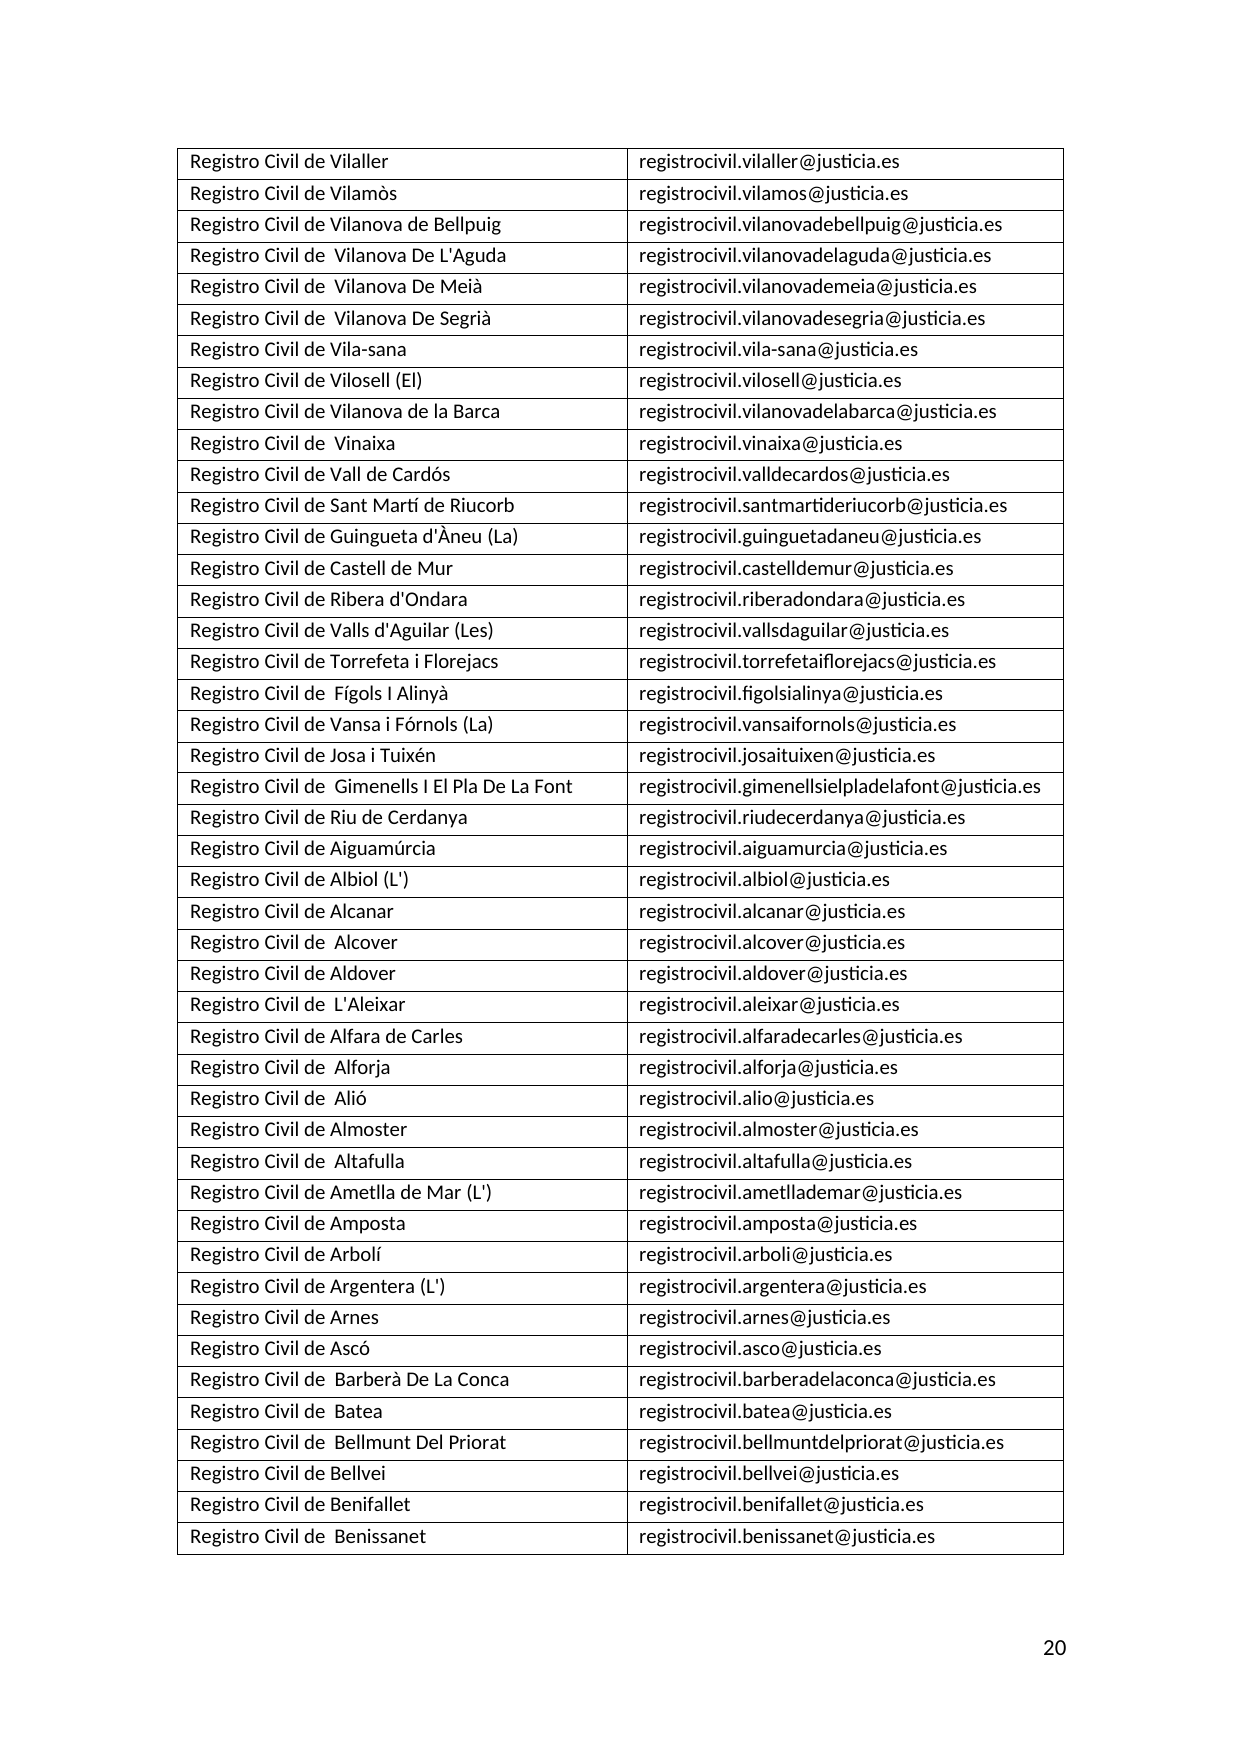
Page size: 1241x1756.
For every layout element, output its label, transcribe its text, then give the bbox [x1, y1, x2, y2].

table_cell registrocivil.aleixar@justicia.es [628, 992, 1063, 1022]
table_cell registrocivil.riudecerdanya@justicia.es [628, 805, 1063, 835]
table_cell Registro Civil de Arnes [178, 1305, 627, 1335]
table_cell Registro Civil de Vilanova De Segrià [178, 305, 627, 335]
table_cell registrocivil.benifallet@justicia.es [628, 1492, 1063, 1522]
table_cell Registro Civil de Fígols I Alinyà [178, 680, 627, 710]
table_cell registrocivil.torrefetaiflorejacs@justicia.es [628, 649, 1063, 679]
table_cell Registro Civil de Albiol (L') [178, 867, 627, 897]
table_cell registrocivil.vilanovadebellpuig@justicia.es [628, 211, 1063, 242]
table_cell Registro Civil de Vilosell (El) [178, 368, 627, 398]
table_cell Registro Civil de Bellmunt Del Priorat [178, 1430, 627, 1460]
table_cell registrocivil.vilanovadelabarca@justicia.es [628, 399, 1063, 429]
table_cell registrocivil.arnes@justicia.es [628, 1305, 1063, 1335]
table_cell Registro Civil de Alcover [178, 930, 627, 960]
table_cell Registro Civil de Aiguamúrcia [178, 836, 627, 866]
table_cell Registro Civil de Batea [178, 1398, 627, 1428]
table_cell registrocivil.santmartideriucorb@justicia.es [628, 493, 1063, 523]
table_cell registrocivil.figolsialinya@justicia.es [628, 680, 1063, 710]
table_cell registrocivil.asco@justicia.es [628, 1336, 1063, 1366]
table_cell Registro Civil de Alfara de Carles [178, 1023, 627, 1053]
table_cell registrocivil.bellmuntdelpriorat@justicia.es [628, 1430, 1063, 1460]
table_cell Registro Civil de Ametlla de Mar (L') [178, 1180, 627, 1210]
table_cell registrocivil.vilanovadelaguda@justicia.es [628, 243, 1063, 273]
table_cell registrocivil.alio@justicia.es [628, 1086, 1063, 1116]
table_cell Registro Civil de Vilamòs [178, 180, 627, 210]
table_cell Registro Civil de Vila-sana [178, 336, 627, 367]
table_header registrocivil.vilaller@justicia.es [628, 149, 1063, 179]
table_cell Registro Civil de Vinaixa [178, 430, 627, 460]
table_cell registrocivil.benissanet@justicia.es [628, 1523, 1063, 1553]
table_cell registrocivil.batea@justicia.es [628, 1398, 1063, 1428]
table_cell registrocivil.josaituixen@justicia.es [628, 743, 1063, 772]
table_cell registrocivil.alforja@justicia.es [628, 1055, 1063, 1085]
table_cell Registro Civil de Castell de Mur [178, 555, 627, 585]
table_cell registrocivil.vinaixa@justicia.es [628, 430, 1063, 460]
table_cell registrocivil.altafulla@justicia.es [628, 1148, 1063, 1178]
table_cell registrocivil.bellvei@justicia.es [628, 1461, 1063, 1491]
table_cell Registro Civil de Alió [178, 1086, 627, 1116]
table_cell registrocivil.vila-sana@justicia.es [628, 336, 1063, 367]
table_cell Registro Civil de Sant Martí de Riucorb [178, 493, 627, 523]
table_cell Registro Civil de Arbolí [178, 1242, 627, 1272]
table_cell Registro Civil de Vansa i Fórnols (La) [178, 711, 627, 741]
table_cell registrocivil.alcanar@justicia.es [628, 898, 1063, 928]
table_cell registrocivil.valldecardos@justicia.es [628, 461, 1063, 492]
table_cell Registro Civil de Vilanova De Meià [178, 274, 627, 304]
table_cell Registro Civil de Benifallet [178, 1492, 627, 1522]
table_cell registrocivil.albiol@justicia.es [628, 867, 1063, 897]
table_cell Registro Civil de Vilanova de la Barca [178, 399, 627, 429]
table_cell registrocivil.vallsdaguilar@justicia.es [628, 618, 1063, 648]
table_cell registrocivil.almoster@justicia.es [628, 1117, 1063, 1147]
table_cell Registro Civil de L'Aleixar [178, 992, 627, 1022]
table_cell registrocivil.amposta@justicia.es [628, 1211, 1063, 1241]
table_cell Registro Civil de Alforja [178, 1055, 627, 1085]
table_cell Registro Civil de Amposta [178, 1211, 627, 1241]
table_cell Registro Civil de Vilanova de Bellpuig [178, 211, 627, 242]
table_cell Registro Civil de Torrefeta i Florejacs [178, 649, 627, 679]
table_cell Registro Civil de Altafulla [178, 1148, 627, 1178]
table_cell Registro Civil de Almoster [178, 1117, 627, 1147]
table_cell Registro Civil de Benissanet [178, 1523, 627, 1553]
table_cell Registro Civil de Gimenells I El Pla De La Font [178, 773, 627, 803]
table_cell registrocivil.aldover@justicia.es [628, 961, 1063, 991]
table_cell registrocivil.gimenellsielpladelafont@justicia.es [628, 773, 1063, 803]
table_cell registrocivil.castelldemur@justicia.es [628, 555, 1063, 585]
table_cell registrocivil.riberadondara@justicia.es [628, 586, 1063, 617]
table_cell registrocivil.vilamos@justicia.es [628, 180, 1063, 210]
table_cell registrocivil.ametllademar@justicia.es [628, 1180, 1063, 1210]
table_cell registrocivil.vilosell@justicia.es [628, 368, 1063, 398]
table_cell registrocivil.vilanovademeia@justicia.es [628, 274, 1063, 304]
table_header Registro Civil de Vilaller [178, 149, 627, 179]
table_cell Registro Civil de Alcanar [178, 898, 627, 928]
table_cell Registro Civil de Josa i Tuixén [178, 743, 627, 772]
table_cell Registro Civil de Vall de Cardós [178, 461, 627, 492]
table_cell Registro Civil de Aldover [178, 961, 627, 991]
table_cell registrocivil.arboli@justicia.es [628, 1242, 1063, 1272]
table_cell Registro Civil de Riu de Cerdanya [178, 805, 627, 835]
table_cell registrocivil.argentera@justicia.es [628, 1273, 1063, 1303]
table_cell registrocivil.alcover@justicia.es [628, 930, 1063, 960]
table_cell Registro Civil de Ribera d'Ondara [178, 586, 627, 617]
table_cell registrocivil.aiguamurcia@justicia.es [628, 836, 1063, 866]
table_cell registrocivil.guinguetadaneu@justicia.es [628, 524, 1063, 554]
table_cell Registro Civil de Vilanova De L'Aguda [178, 243, 627, 273]
table_cell Registro Civil de Argentera (L') [178, 1273, 627, 1303]
table_cell Registro Civil de Barberà De La Conca [178, 1367, 627, 1397]
table_cell registrocivil.alfaradecarles@justicia.es [628, 1023, 1063, 1053]
table_cell registrocivil.vilanovadesegria@justicia.es [628, 305, 1063, 335]
table_cell registrocivil.vansaifornols@justicia.es [628, 711, 1063, 741]
table_cell Registro Civil de Guingueta d'Àneu (La) [178, 524, 627, 554]
table_cell registrocivil.barberadelaconca@justicia.es [628, 1367, 1063, 1397]
table_cell Registro Civil de Ascó [178, 1336, 627, 1366]
table_cell Registro Civil de Bellvei [178, 1461, 627, 1491]
table_cell Registro Civil de Valls d'Aguilar (Les) [178, 618, 627, 648]
